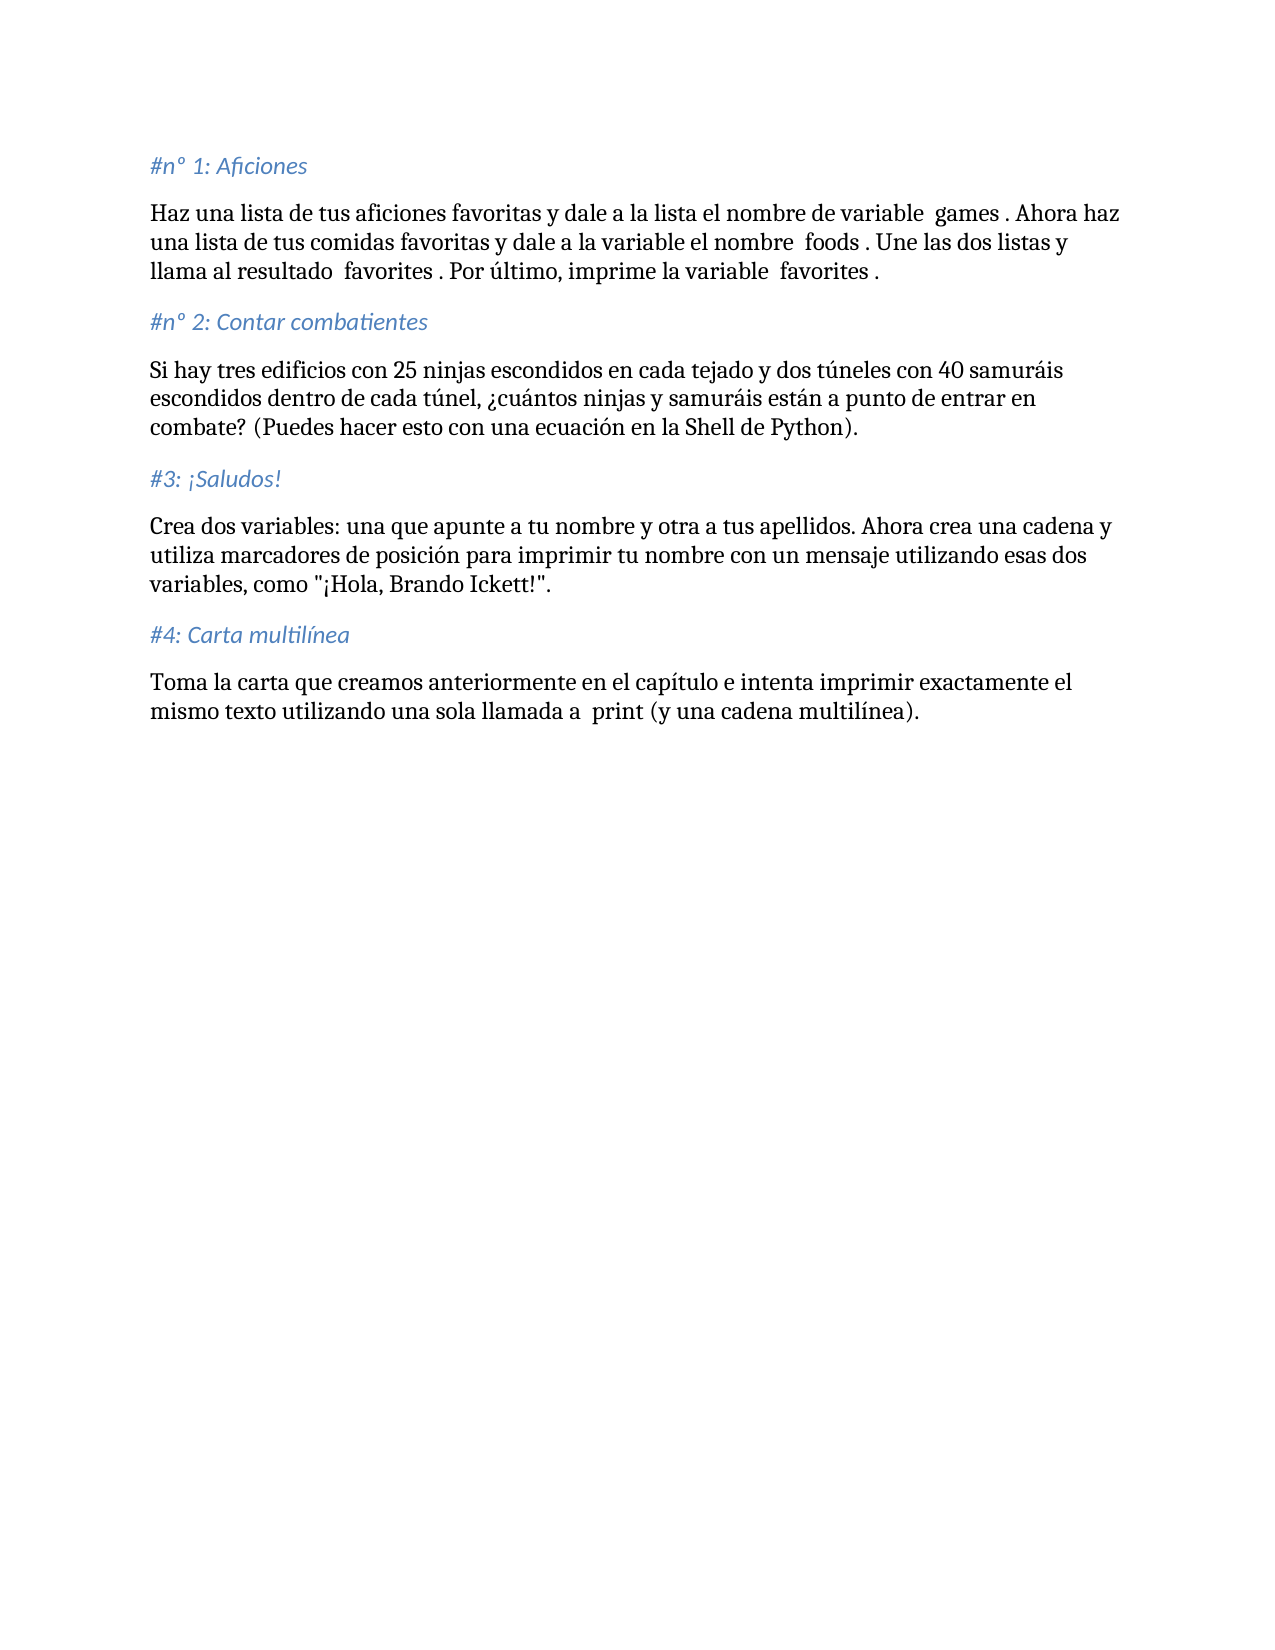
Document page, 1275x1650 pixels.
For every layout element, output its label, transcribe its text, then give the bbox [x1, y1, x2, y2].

subtitle #4: Carta multilínea [150, 619, 1125, 649]
text Crea dos variables: una que apunte a tu nombre y otra a tus apellidos. Ahora crea una cadena y utiliza marcadores de posición para imprimir tu nombre con un mensaje utilizando esas dos variables, como "¡Hola, Brando Ickett!". [150, 512, 1125, 598]
text Si hay tres edificios con 25 ninjas escondidos en cada tejado y dos túneles con 40 samuráis escondidos dentro de cada túnel, ¿cuántos ninjas y samuráis están a punto de entrar en combate? (Puedes hacer esto con una ecuación en la Shell de Python). [150, 356, 1125, 442]
text Haz una lista de tus aficiones favoritas y dale a la lista el nombre de variable games . Ahora haz una lista de tus comidas favoritas y dale a la variable el nombre foods . Une las dos listas y llama al resultado favorites . Por último, imprime la variable favorites . [150, 199, 1125, 286]
text Toma la carta que creamos anteriormente en el capítulo e intenta imprimir exactamente el mismo texto utilizando una sola llamada a print (y una cadena multilínea). [150, 668, 1125, 726]
subtitle #nº 1: Aficiones [150, 150, 1125, 181]
subtitle #nº 2: Contar combatientes [150, 306, 1125, 337]
subtitle #3: ¡Saludos! [150, 463, 1125, 493]
